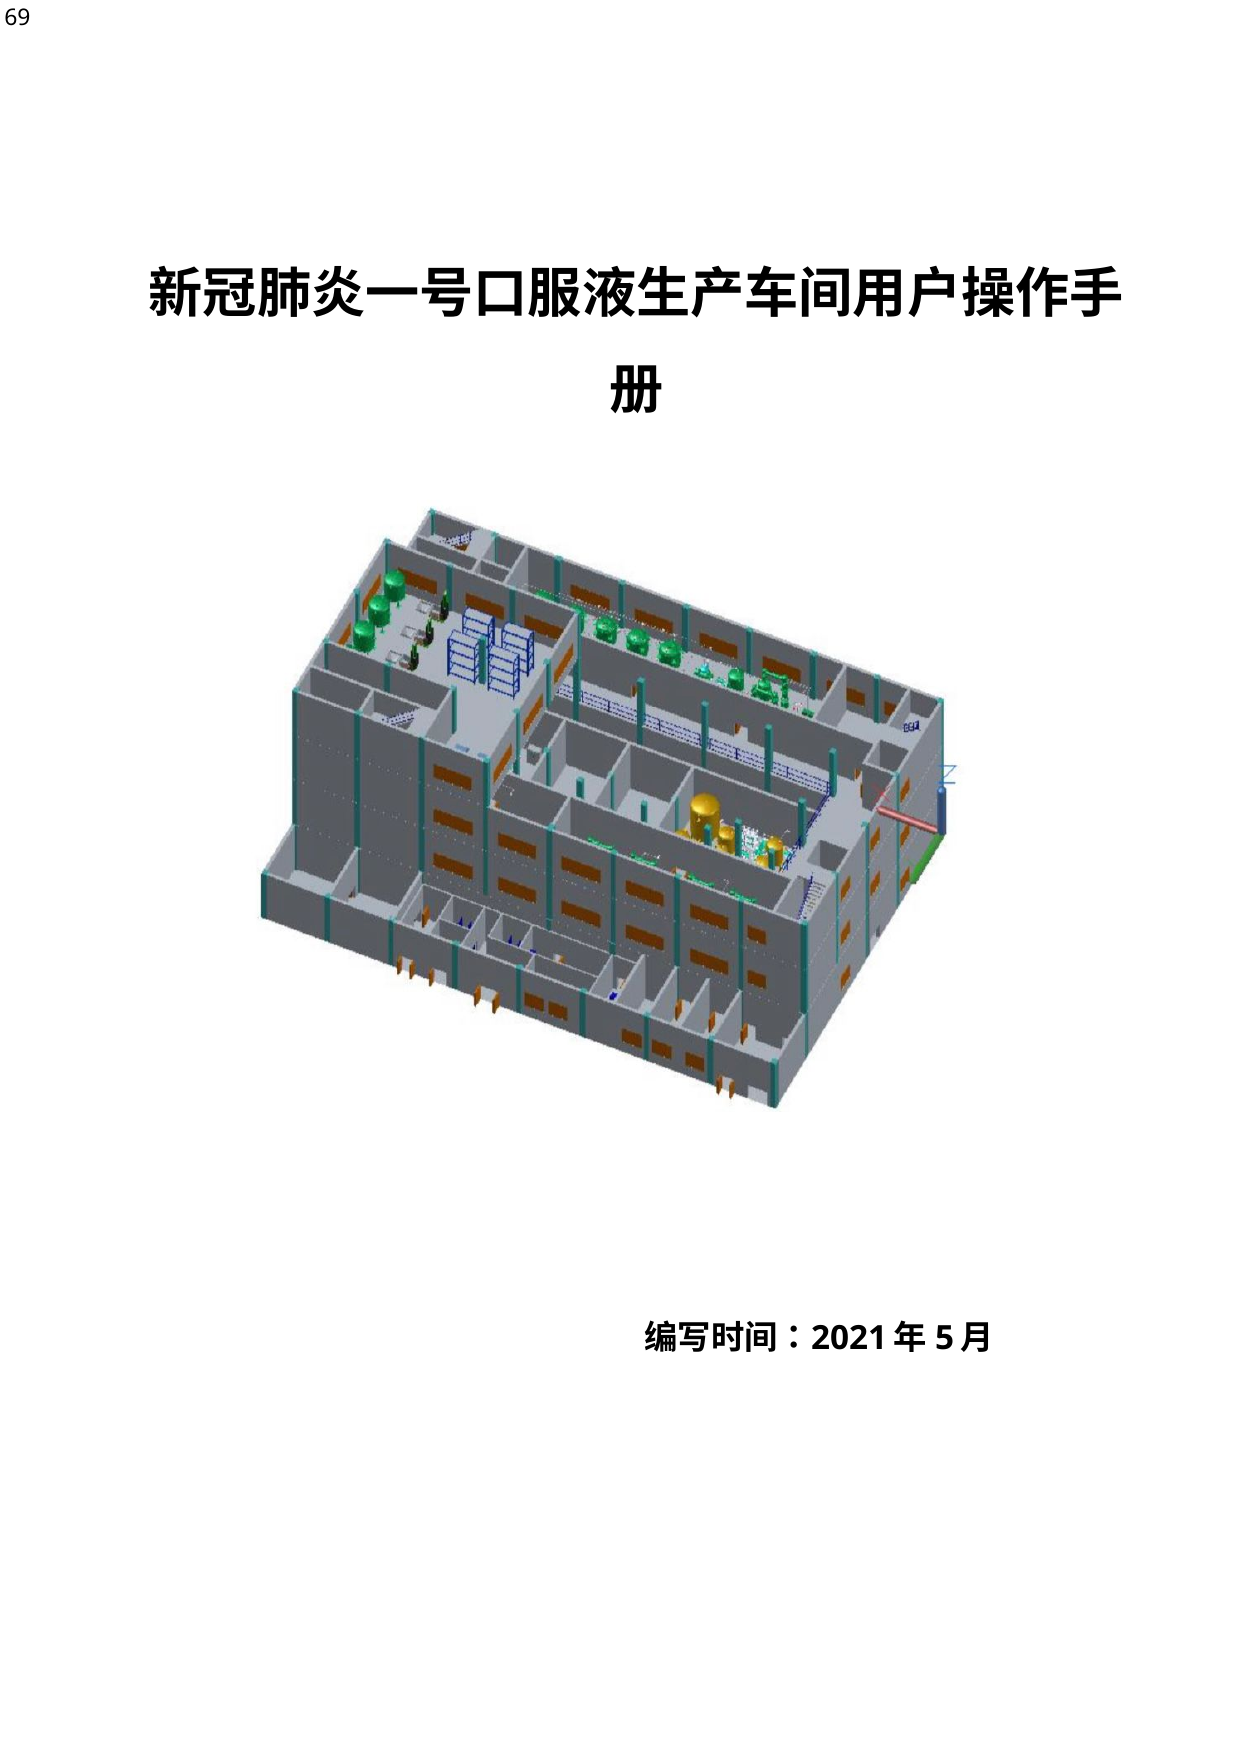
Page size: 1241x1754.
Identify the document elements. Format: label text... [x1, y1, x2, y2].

subtitle 编写时间：2021年 5月 [644, 1311, 1219, 1359]
subtitle 新冠肺炎一号口服液生产车间用户操作手册 [137, 235, 1134, 428]
picture [217, 486, 983, 1112]
